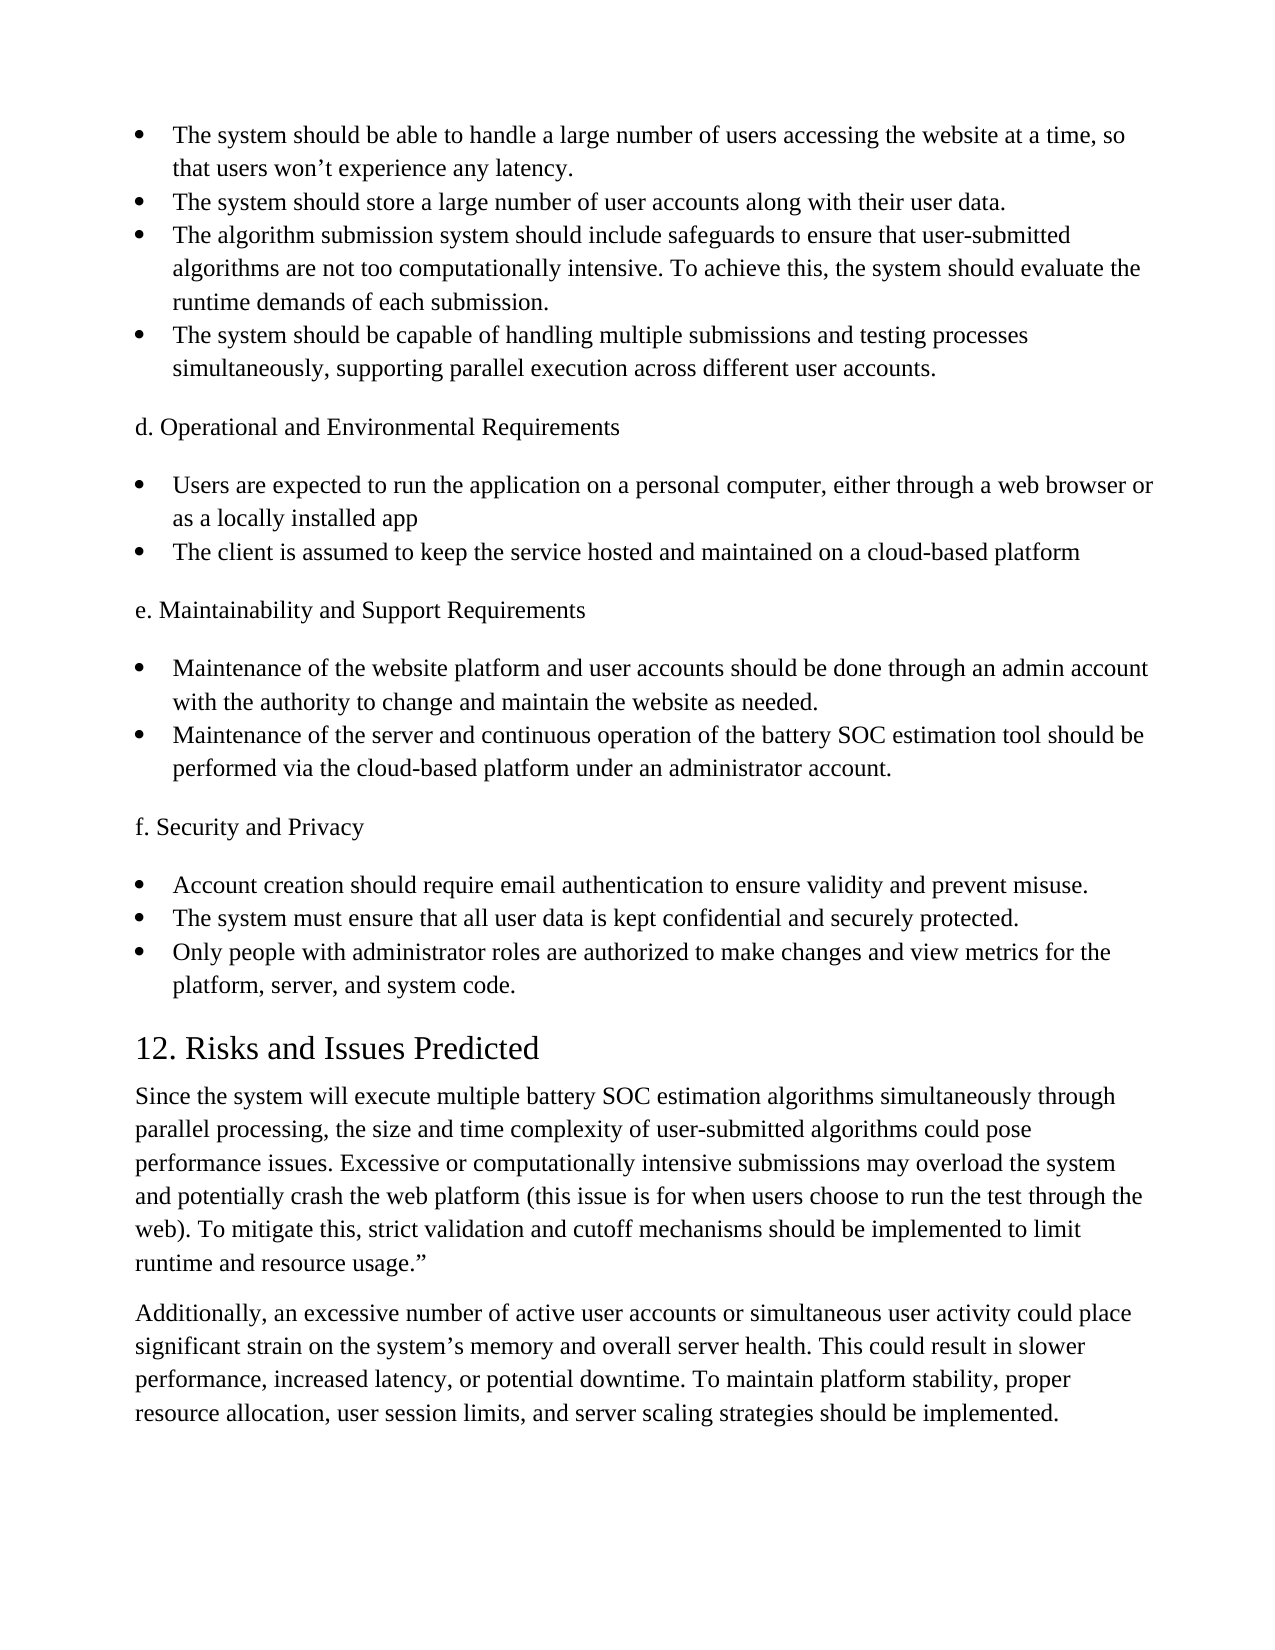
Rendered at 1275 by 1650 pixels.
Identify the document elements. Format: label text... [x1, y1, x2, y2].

list Users are expected to run the application on a personal computer, either through a web browser or as a locally installed app [135, 470, 1155, 532]
list Account creation should require email authentication to ensure validity and prevent misuse. [135, 870, 1155, 899]
list The system should be able to handle a large number of users accessing the website at a time, so that users won’t experience any latency. [135, 120, 1155, 182]
list Maintenance of the server and continuous operation of the battery SOC estimation tool should be performed via the cloud-based platform under an administrator account. [135, 720, 1155, 782]
list The algorithm submission system should include safeguards to ensure that user-submitted algorithms are not too computationally intensive. To achieve this, the system should evaluate the runtime demands of each submission. [135, 220, 1155, 315]
list The system should store a large number of user accounts along with their user data. [135, 187, 1155, 215]
text f. Security and Privacy [135, 812, 1155, 840]
text Additionally, an excessive number of active user accounts or simultaneous user activity could place significant strain on the system’s memory and overall server health. This could result in slower performance, increased latency, or potential downtime. To maintain platform stability, proper resource allocation, user session limits, and server scaling strategies should be implemented. [135, 1298, 1155, 1426]
subtitle 12. Risks and Issues Predicted [135, 1028, 1155, 1067]
list Maintenance of the website platform and user accounts should be done through an admin account with the authority to change and maintain the website as needed. [135, 653, 1155, 715]
text e. Maintainability and Support Requirements [135, 595, 1155, 624]
list Only people with administrator roles are authorized to make changes and view metrics for the platform, server, and system code. [135, 937, 1155, 999]
list The client is assumed to keep the service hosted and maintained on a cloud-based platform [135, 537, 1155, 565]
text d. Operational and Environmental Requirements [135, 412, 1155, 440]
text Since the system will execute multiple battery SOC estimation algorithms simultaneously through parallel processing, the size and time complexity of user-submitted algorithms could pose performance issues. Excessive or computationally intensive submissions may overload the system and potentially crash the web platform (this issue is for when users choose to run the test through the web). To mitigate this, strict validation and cutoff mechanisms should be implemented to limit runtime and resource usage.” [135, 1081, 1155, 1276]
list The system should be capable of handling multiple submissions and testing processes simultaneously, supporting parallel execution across different user accounts. [135, 320, 1155, 382]
list The system must ensure that all user data is kept confidential and securely protected. [135, 903, 1155, 932]
